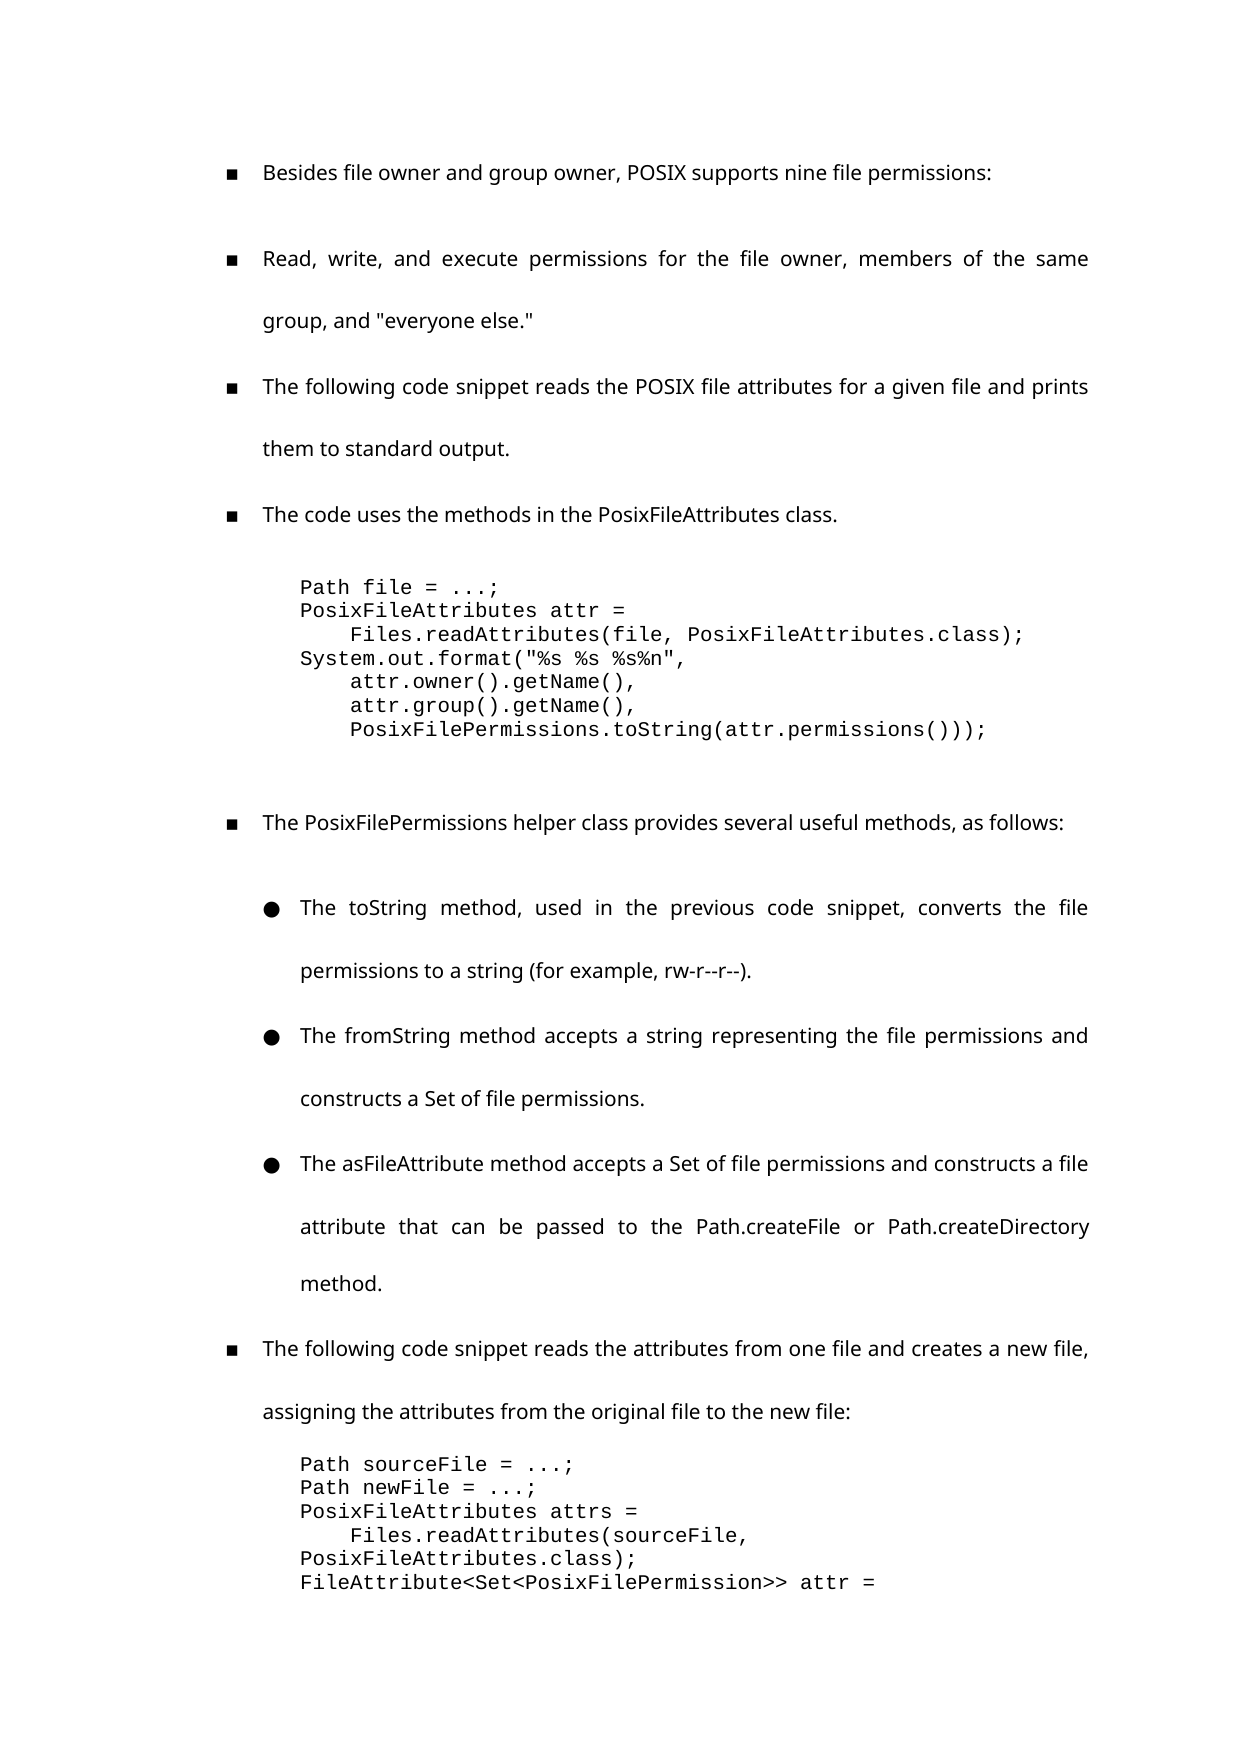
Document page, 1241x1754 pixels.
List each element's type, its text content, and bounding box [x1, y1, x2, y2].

text Files.readAttributes(sourceFile, PosixFileAttributes.class); [300, 1524, 1090, 1572]
text System.out.format("%s %s %s%n", [300, 648, 1090, 671]
list The toString method, used in the previous code snippet, converts the file permissions to a string (for example, rw-r--r--). [262, 885, 1090, 984]
list The fromString method accepts a string representing the file permissions and constructs a Set of file permissions. [262, 1013, 1090, 1112]
text Path newFile = ...; [300, 1477, 1090, 1501]
text attr.owner().getName(), [300, 671, 1090, 695]
text PosixFilePermissions.toString(attr.permissions())); [300, 719, 1090, 742]
list The PosixFilePermissions helper class provides several useful methods, as follows: [225, 799, 1090, 842]
list The following code snippet reads the attributes from one file and creates a new file, assigning the attributes from the original file to the new file: [225, 1326, 1090, 1425]
text Path sourceFile = ...; [300, 1454, 1090, 1477]
list The following code snippet reads the POSIX file attributes for a given file and prints them to standard output. [225, 363, 1090, 463]
text Path file = ...; [300, 577, 1090, 601]
list Besides file owner and group owner, POSIX supports nine file permissions: [225, 150, 1090, 193]
list Read, write, and execute permissions for the file owner, members of the same group, and "everyone else." [225, 235, 1090, 335]
list The code uses the methods in the PosixFileAttributes class. [225, 491, 1090, 534]
list The asFileAttribute method accepts a Set of file permissions and constructs a file attribute that can be passed to the Path.createFile or Path.createDirectory method. [262, 1141, 1090, 1297]
text Files.readAttributes(file, PosixFileAttributes.class); [300, 624, 1090, 648]
text attr.group().getName(), [300, 695, 1090, 719]
text PosixFileAttributes attr = [300, 601, 1090, 624]
text FileAttribute<Set<PosixFilePermission>> attr = [300, 1572, 1090, 1596]
text PosixFileAttributes attrs = [300, 1501, 1090, 1524]
